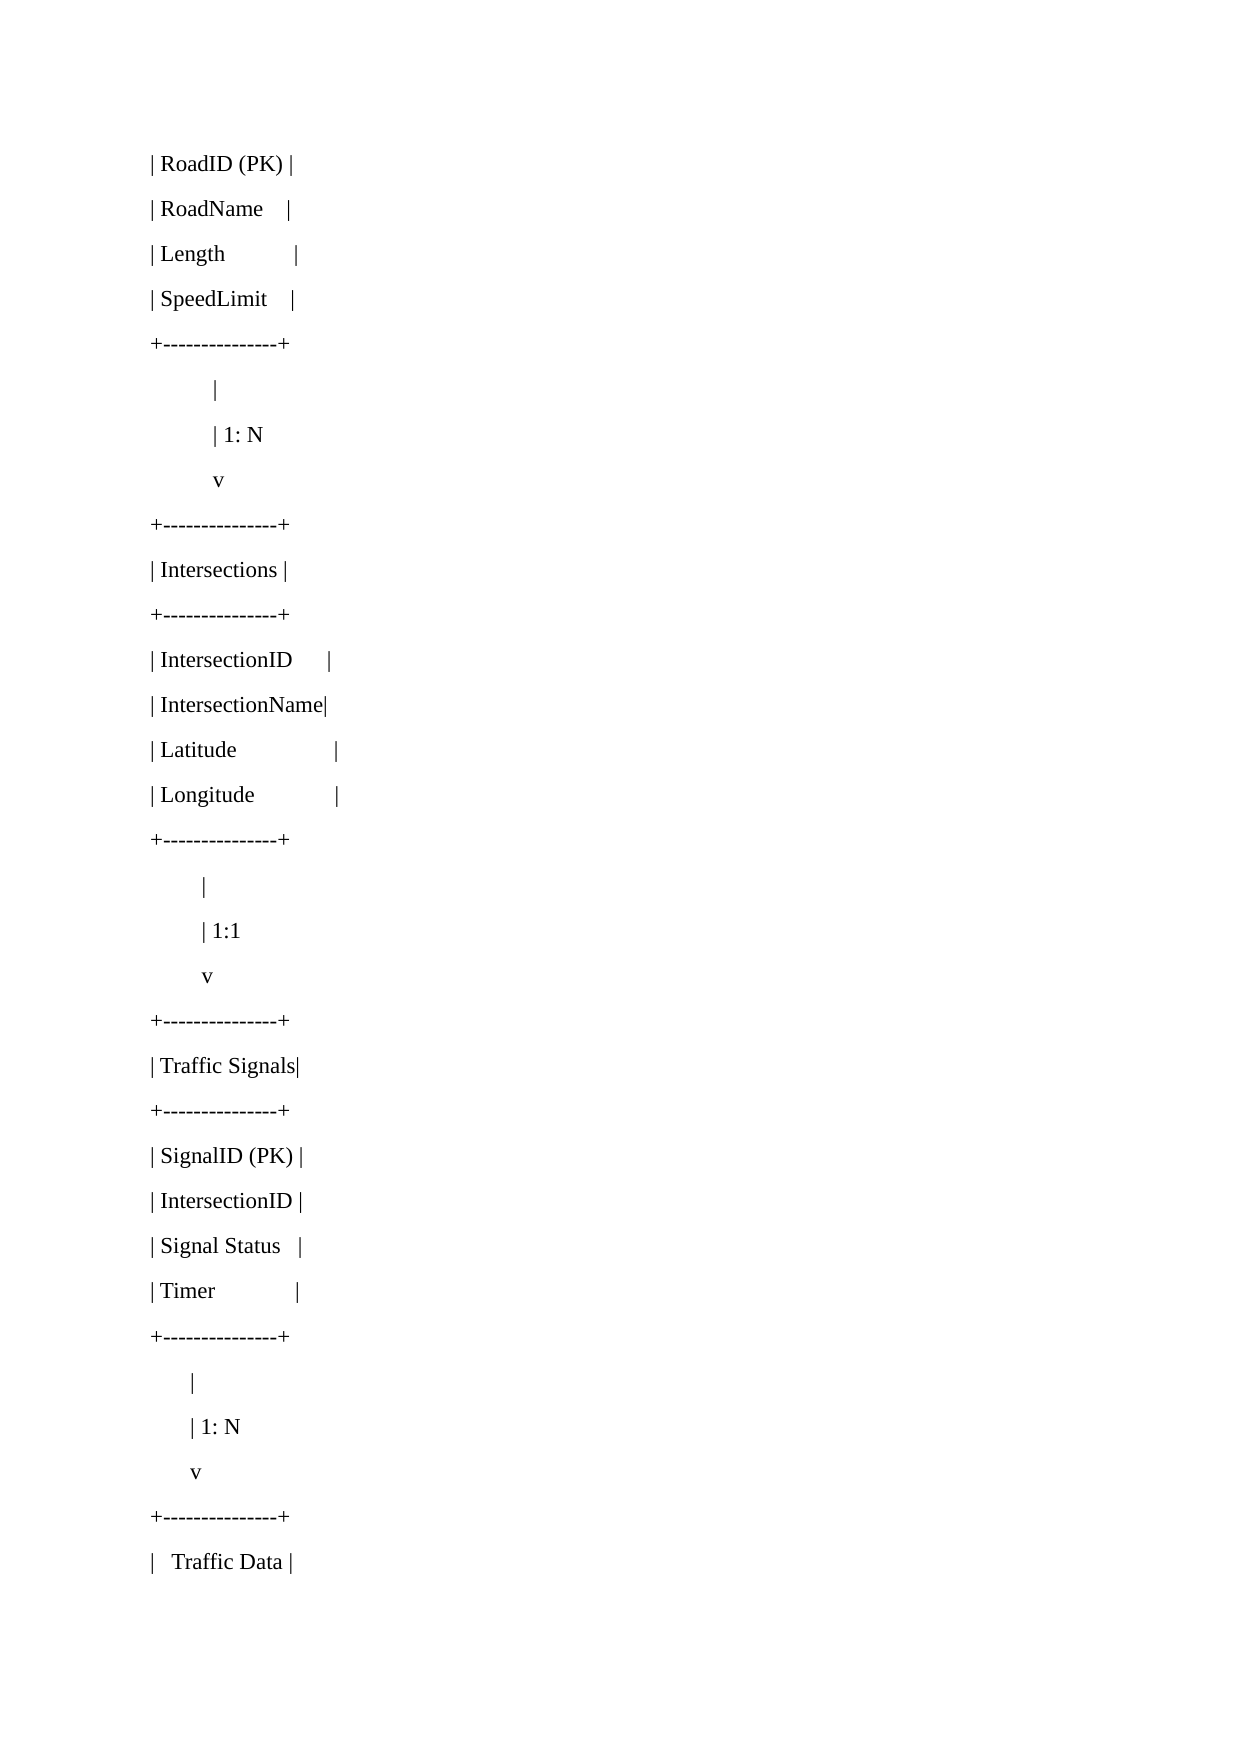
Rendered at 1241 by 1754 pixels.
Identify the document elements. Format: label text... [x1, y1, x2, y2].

text | RoadName | [150, 195, 1090, 221]
text | SignalID (PK) | [150, 1142, 1090, 1169]
text | [150, 1368, 1090, 1394]
text | IntersectionName| [150, 691, 1090, 718]
text v [150, 466, 1090, 492]
text +---------------+ [150, 1097, 1090, 1123]
text | Signal Status | [150, 1232, 1090, 1259]
text +---------------+ [150, 330, 1090, 357]
text | IntersectionID | [150, 1187, 1090, 1214]
text | 1: N [150, 1413, 1090, 1439]
text +---------------+ [150, 1503, 1090, 1529]
text | IntersectionID | [150, 646, 1090, 672]
text | Longitude | [150, 781, 1090, 808]
text v [150, 962, 1090, 988]
text | Length | [150, 240, 1090, 267]
text | 1: N [150, 421, 1090, 447]
text +---------------+ [150, 1007, 1090, 1033]
text | RoadID (PK) | [150, 150, 1090, 176]
text +---------------+ [150, 827, 1090, 853]
text +---------------+ [150, 1323, 1090, 1349]
text v [150, 1458, 1090, 1484]
text | [150, 376, 1090, 402]
text | Traffic Data | [150, 1548, 1090, 1574]
text | Timer | [150, 1278, 1090, 1304]
text | Latitude | [150, 736, 1090, 763]
text | SpeedLimit | [150, 285, 1090, 312]
text | [150, 872, 1090, 898]
text | 1:1 [150, 917, 1090, 943]
text | Traffic Signals| [150, 1052, 1090, 1078]
text | Intersections | [150, 556, 1090, 582]
text +---------------+ [150, 601, 1090, 627]
text +---------------+ [150, 511, 1090, 537]
